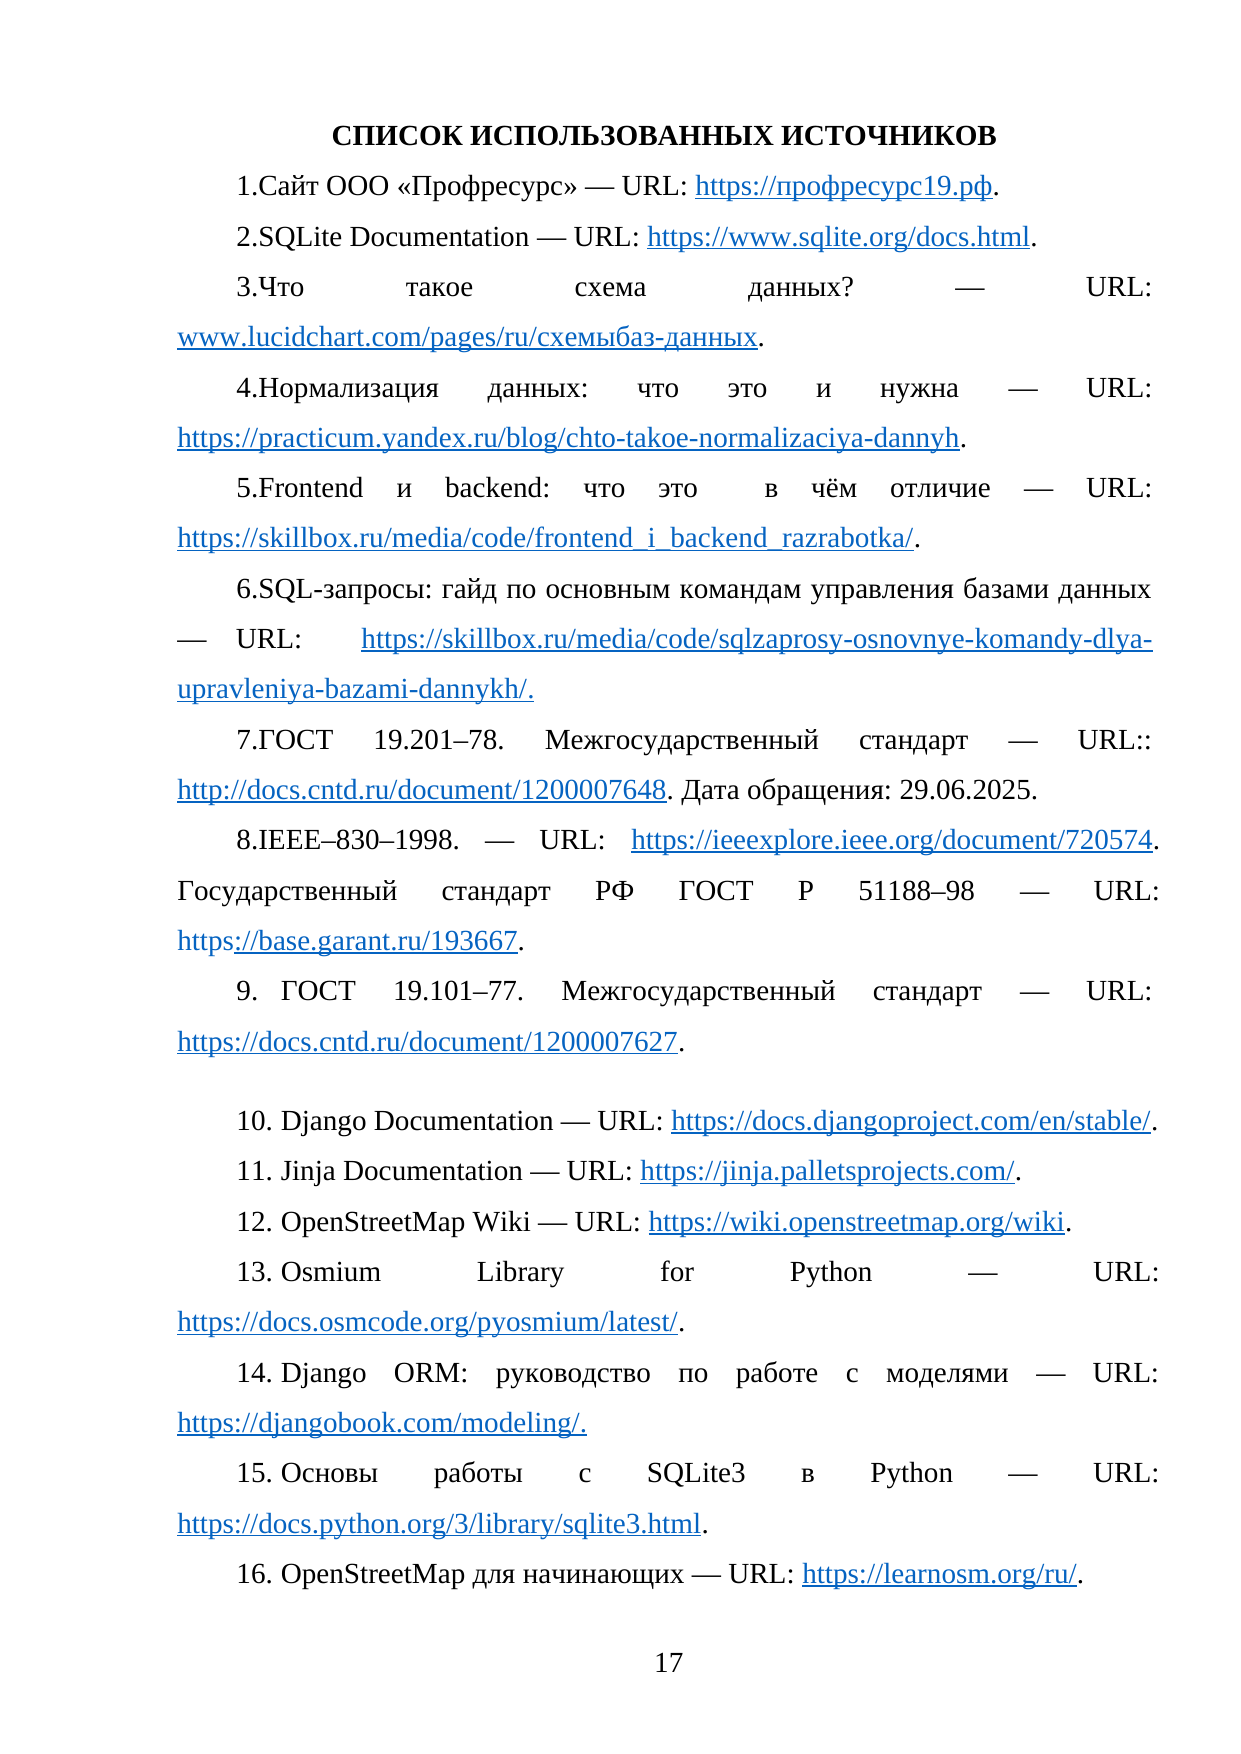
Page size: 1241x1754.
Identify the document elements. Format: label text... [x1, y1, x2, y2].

list Osmium Library for Python — URL: https://docs.osmcode.org/pyosmium/latest/. [177, 1342, 1160, 1426]
list Нормализация данных: что это и нужна — URL: https://practicum.yandex.ru/blog/chto-takoe-normalizaciya-dannyh. [177, 370, 1153, 453]
list SQL-запросы: гайд по основным командам управления базами данных — URL: https://skillbox.ru/media/code/sqlzaprosy-osnovnye-komandy-dlya-upravleniya-bazami-dannykh/. [177, 571, 1153, 705]
list Что такое схема данных? — URL: www.lucidchart.com/pages/ru/схемыбаз-данных. [177, 269, 1153, 353]
list Django ORM: руководство по работе с моделями — URL: https://djangobook.com/modeling/. [177, 1471, 1160, 1555]
list SQLite Documentation — URL: https://www.sqlite.org/docs.html. [177, 219, 1153, 252]
list Jinja Documentation — URL: https://jinja.palletsprojects.com/. [177, 1183, 1160, 1216]
list Сайт ООО «Профресурс» — URL: https://профресурс19.рф. [177, 168, 1153, 202]
subtitle СПИСОК ИСПОЛЬЗОВАННЫХ ИСТОЧНИКОВ [177, 118, 1151, 152]
list OpenStreetMap Wiki — URL: https://wiki.openstreetmap.org/wiki. [177, 1262, 1160, 1296]
list ГОСТ 19.201–78. Межгосударственный стандарт — URL:: http://docs.cntd.ru/document/1200007648. Дата обращения: 29.06.2025. [177, 722, 1153, 806]
list IEEE–830–1998. — URL: https://ieeexplore.ieee.org/document/720574. Государственный стандарт РФ ГОСТ Р 51188–98 — URL: https://base.garant.ru/193667. [177, 822, 1160, 957]
list Frontend и backend: что это в чём отличие — URL: https://skillbox.ru/media/code/frontend_i_backend_razrabotka/. [177, 470, 1153, 554]
list Django Documentation — URL: https://docs.djangoproject.com/en/stable/. [177, 1103, 1160, 1137]
list ГОСТ 19.101–77. Межгосударственный стандарт — URL: https://docs.cntd.ru/document/1200007627. [177, 973, 1153, 1057]
